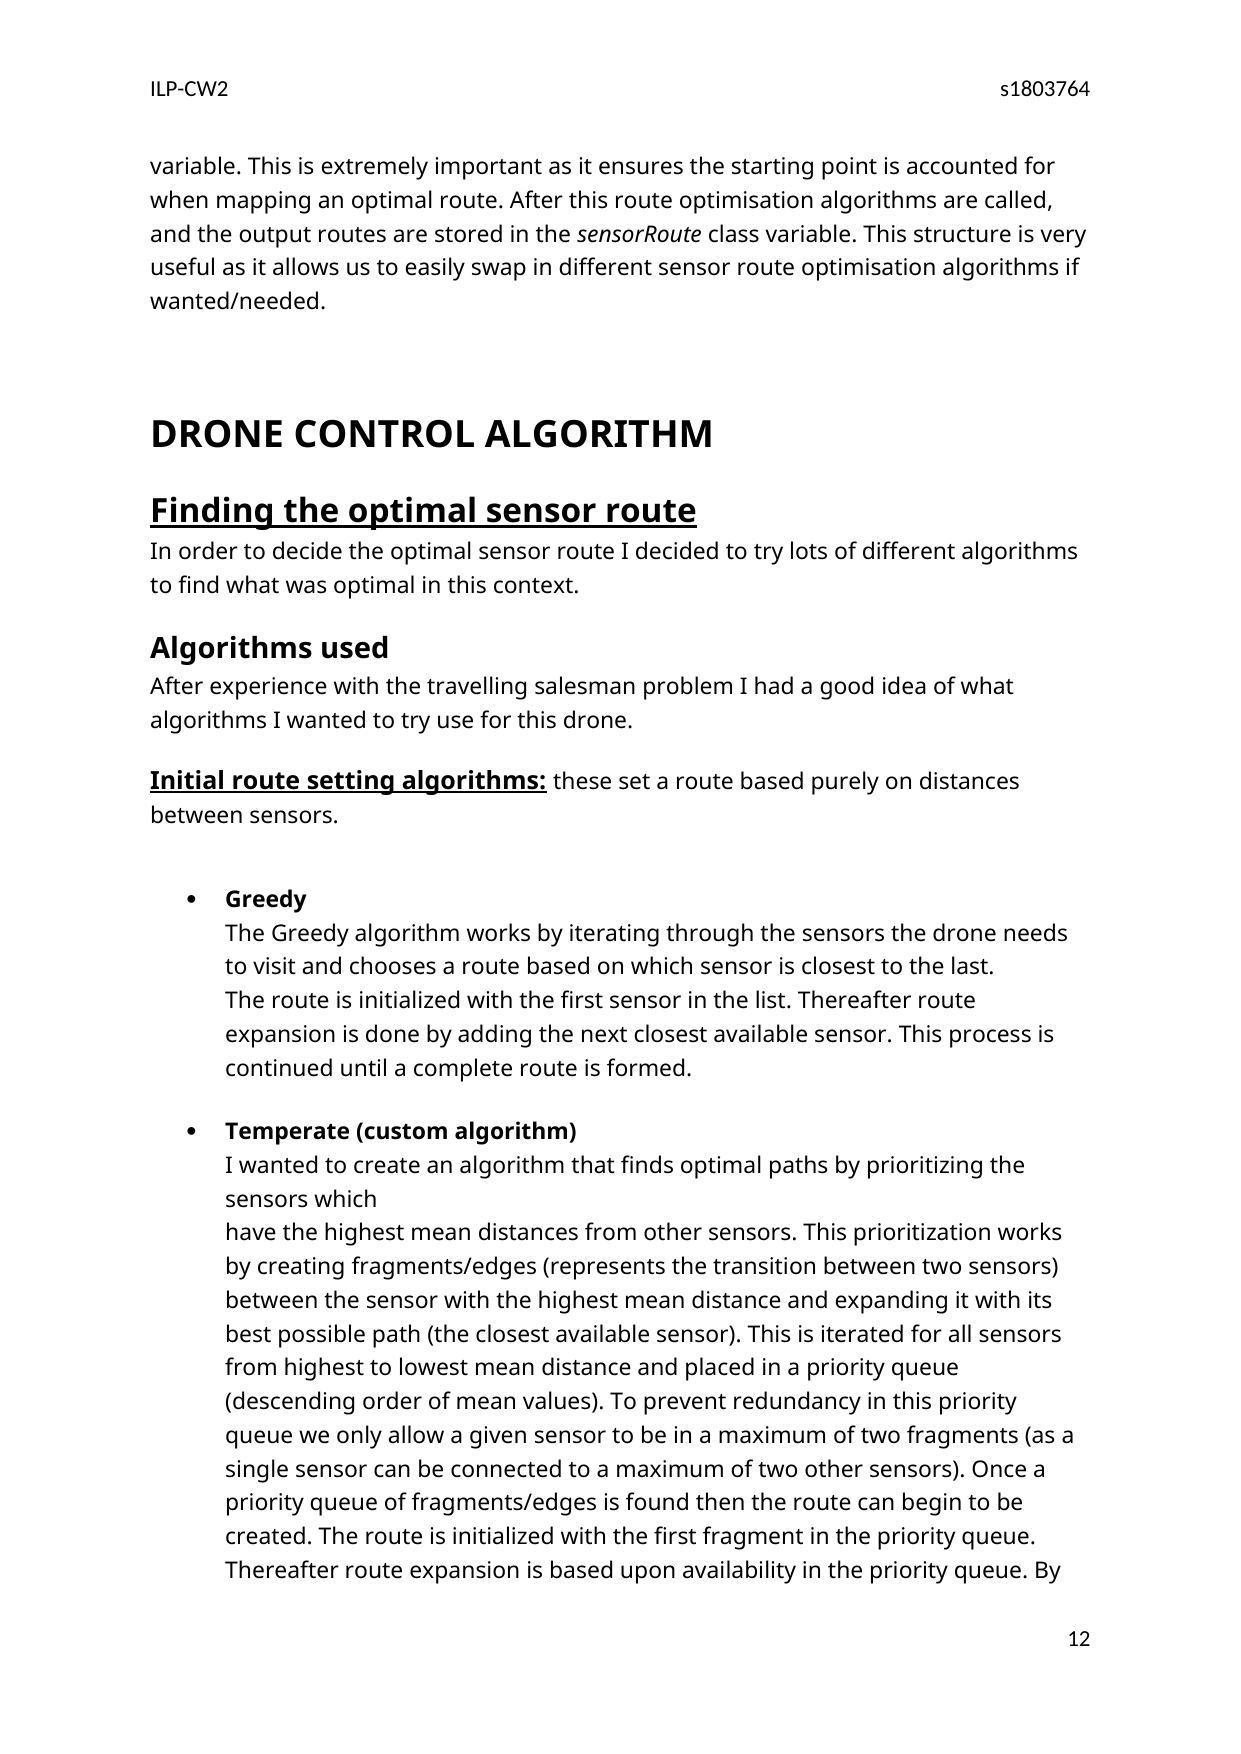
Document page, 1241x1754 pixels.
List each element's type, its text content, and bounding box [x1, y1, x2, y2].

subtitle Finding the optimal sensor route In order to decide the optimal sensor route I decided to try lots of different algorithms to find what was optimal in this context. [150, 487, 1090, 600]
list Greedy The Greedy algorithm works by iterating through the sensors the drone needs to visit and chooses a route based on which sensor is closest to the last. The route is initialized with the first sensor in the list. Thereafter route expansion is done by adding the next closest available sensor. This process is continued until a complete route is formed. [187, 883, 1090, 1113]
text DRONE CONTROL ALGORITHM [150, 407, 1090, 458]
subtitle Algorithms used After experience with the travelling salesman problem I had a good idea of what algorithms I wanted to try use for this drone. [150, 628, 1090, 735]
subtitle Initial route setting algorithms: these set a route based purely on distances between sensors. [150, 762, 1090, 879]
